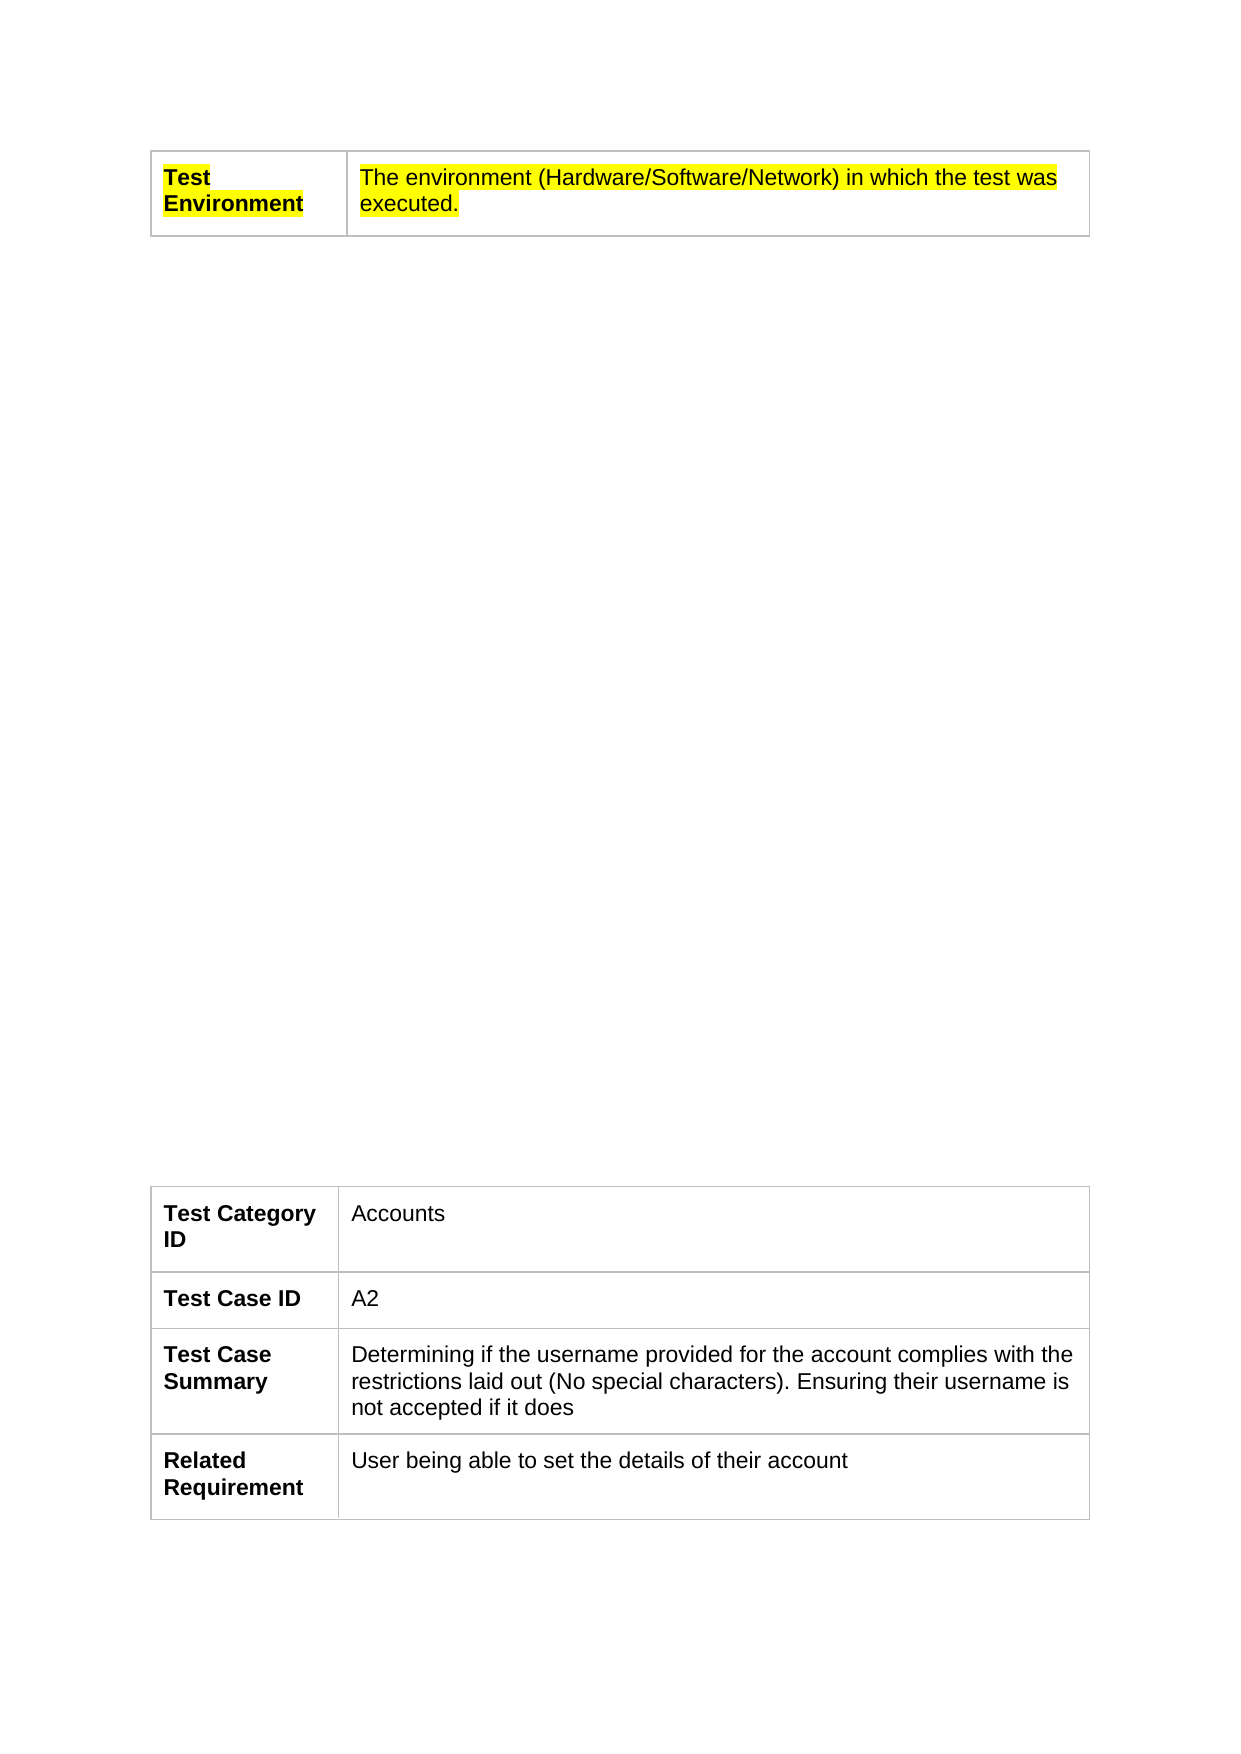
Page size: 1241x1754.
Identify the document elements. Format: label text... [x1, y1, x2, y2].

table_cell Test Case Summary [152, 1329, 338, 1433]
table_header Test Category ID [152, 1187, 338, 1271]
table_cell Determining if the username provided for the account complies with the restrictions laid out (No special characters). Ensuring their username is not accepted if it does [339, 1329, 1089, 1433]
table_header Accounts [339, 1187, 1089, 1271]
table_cell Test Environment [152, 152, 346, 235]
table_cell A2 [339, 1273, 1089, 1327]
table_cell User being able to set the details of their account [339, 1435, 1089, 1518]
table_cell Related Requirement [152, 1435, 338, 1518]
table_cell The environment (Hardware/Software/Network) in which the test was executed. [348, 152, 1089, 235]
table_cell Test Case ID [152, 1273, 338, 1327]
